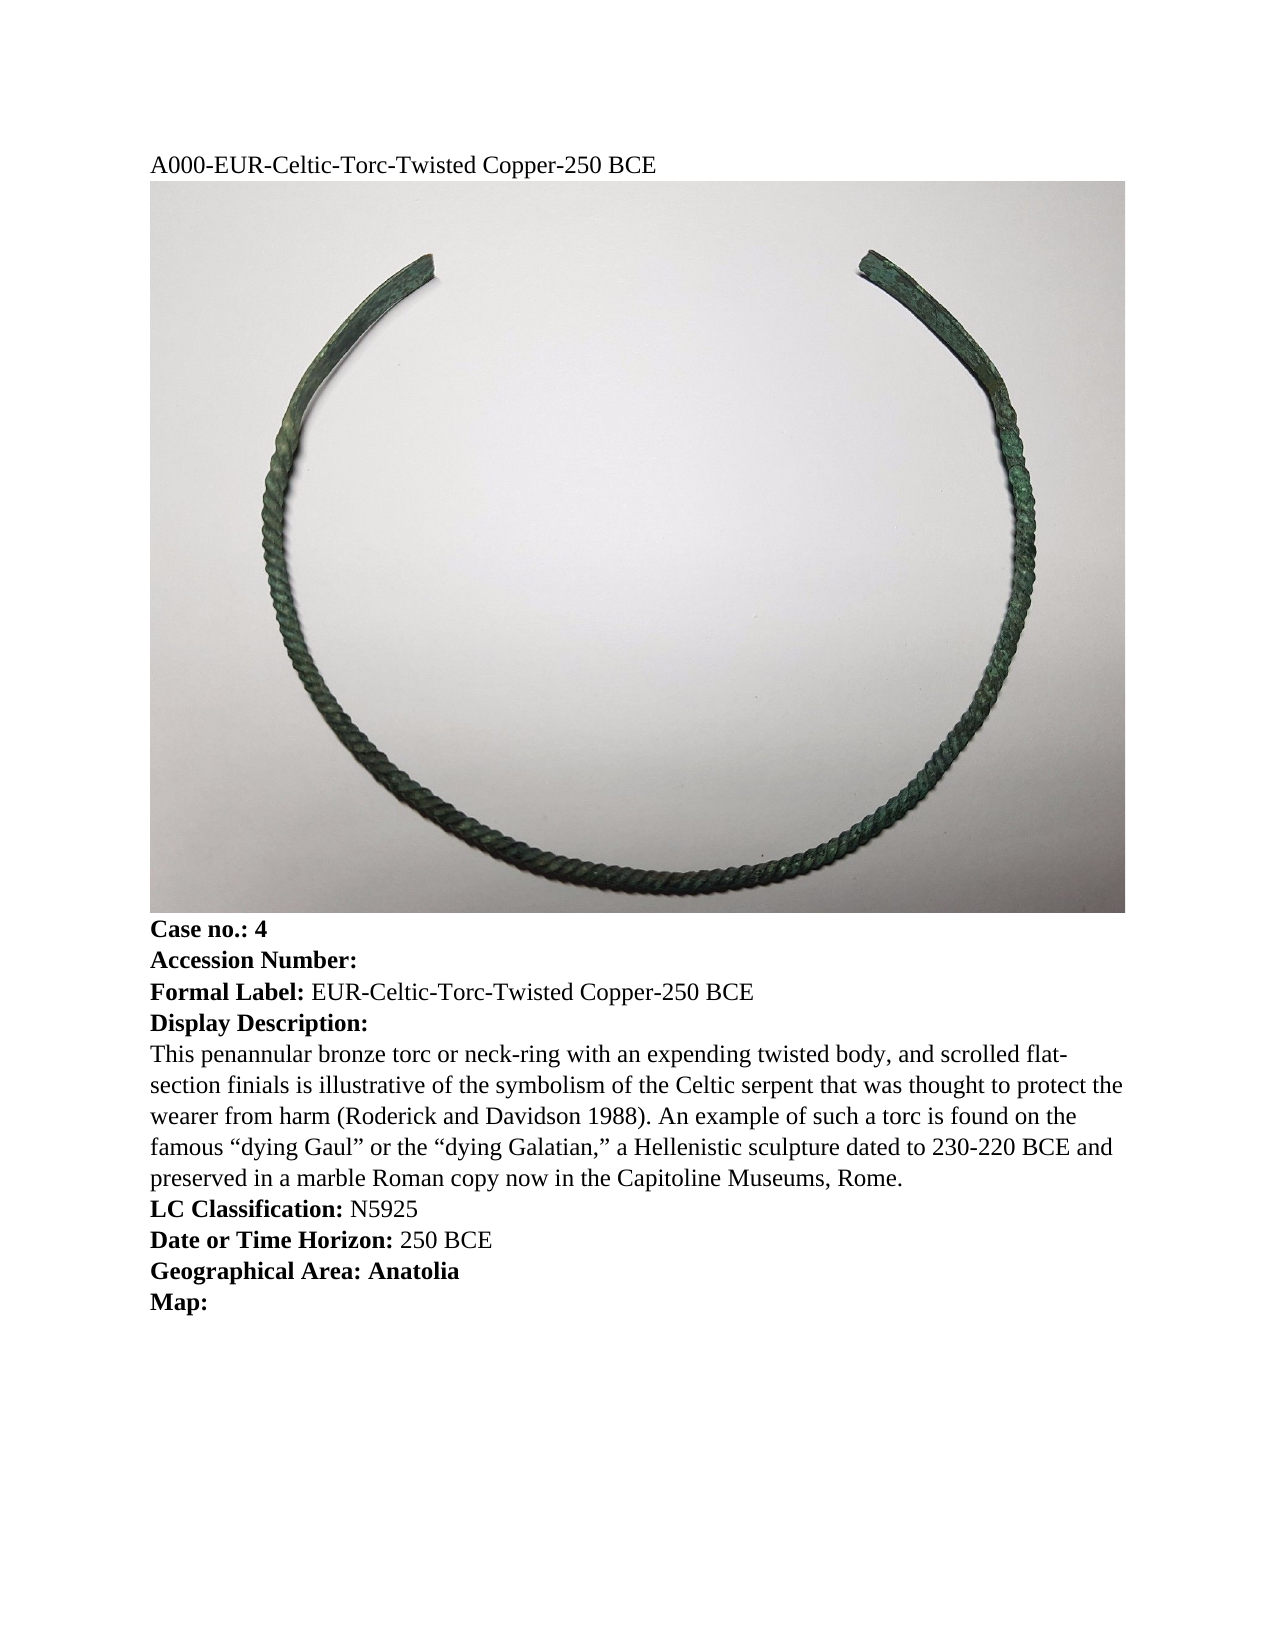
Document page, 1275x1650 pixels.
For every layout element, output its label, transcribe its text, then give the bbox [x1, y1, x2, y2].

text A000-EUR-Celtic-Torc-Twisted Copper-250 BCE [150, 150, 1125, 179]
text Formal Label: EUR-Celtic-Torc-Twisted Copper-250 BCE [150, 977, 1125, 1005]
text Display Description: [150, 1008, 1125, 1036]
picture [150, 181, 1125, 913]
text Geographical Area: Anatolia [150, 1256, 1125, 1285]
text Map: [150, 1287, 1125, 1316]
text Case no.: 4 [150, 914, 1125, 943]
text LC Classification: N5925 [150, 1194, 1125, 1223]
text This penannular bronze torc or neck-ring with an expending twisted body, and scrolled flat-section finials is illustrative of the symbolism of the Celtic serpent that was thought to protect the wearer from harm (Roderick and Davidson 1988). An example of such a torc is found on the famous “dying Gaul” or the “dying Galatian,” a Hellenistic sculpture dated to 230-220 BCE and preserved in a marble Roman copy now in the Capitoline Museums, Rome. [150, 1039, 1125, 1192]
text Accession Number: [150, 946, 1125, 974]
text Date or Time Horizon: 250 BCE [150, 1225, 1125, 1254]
